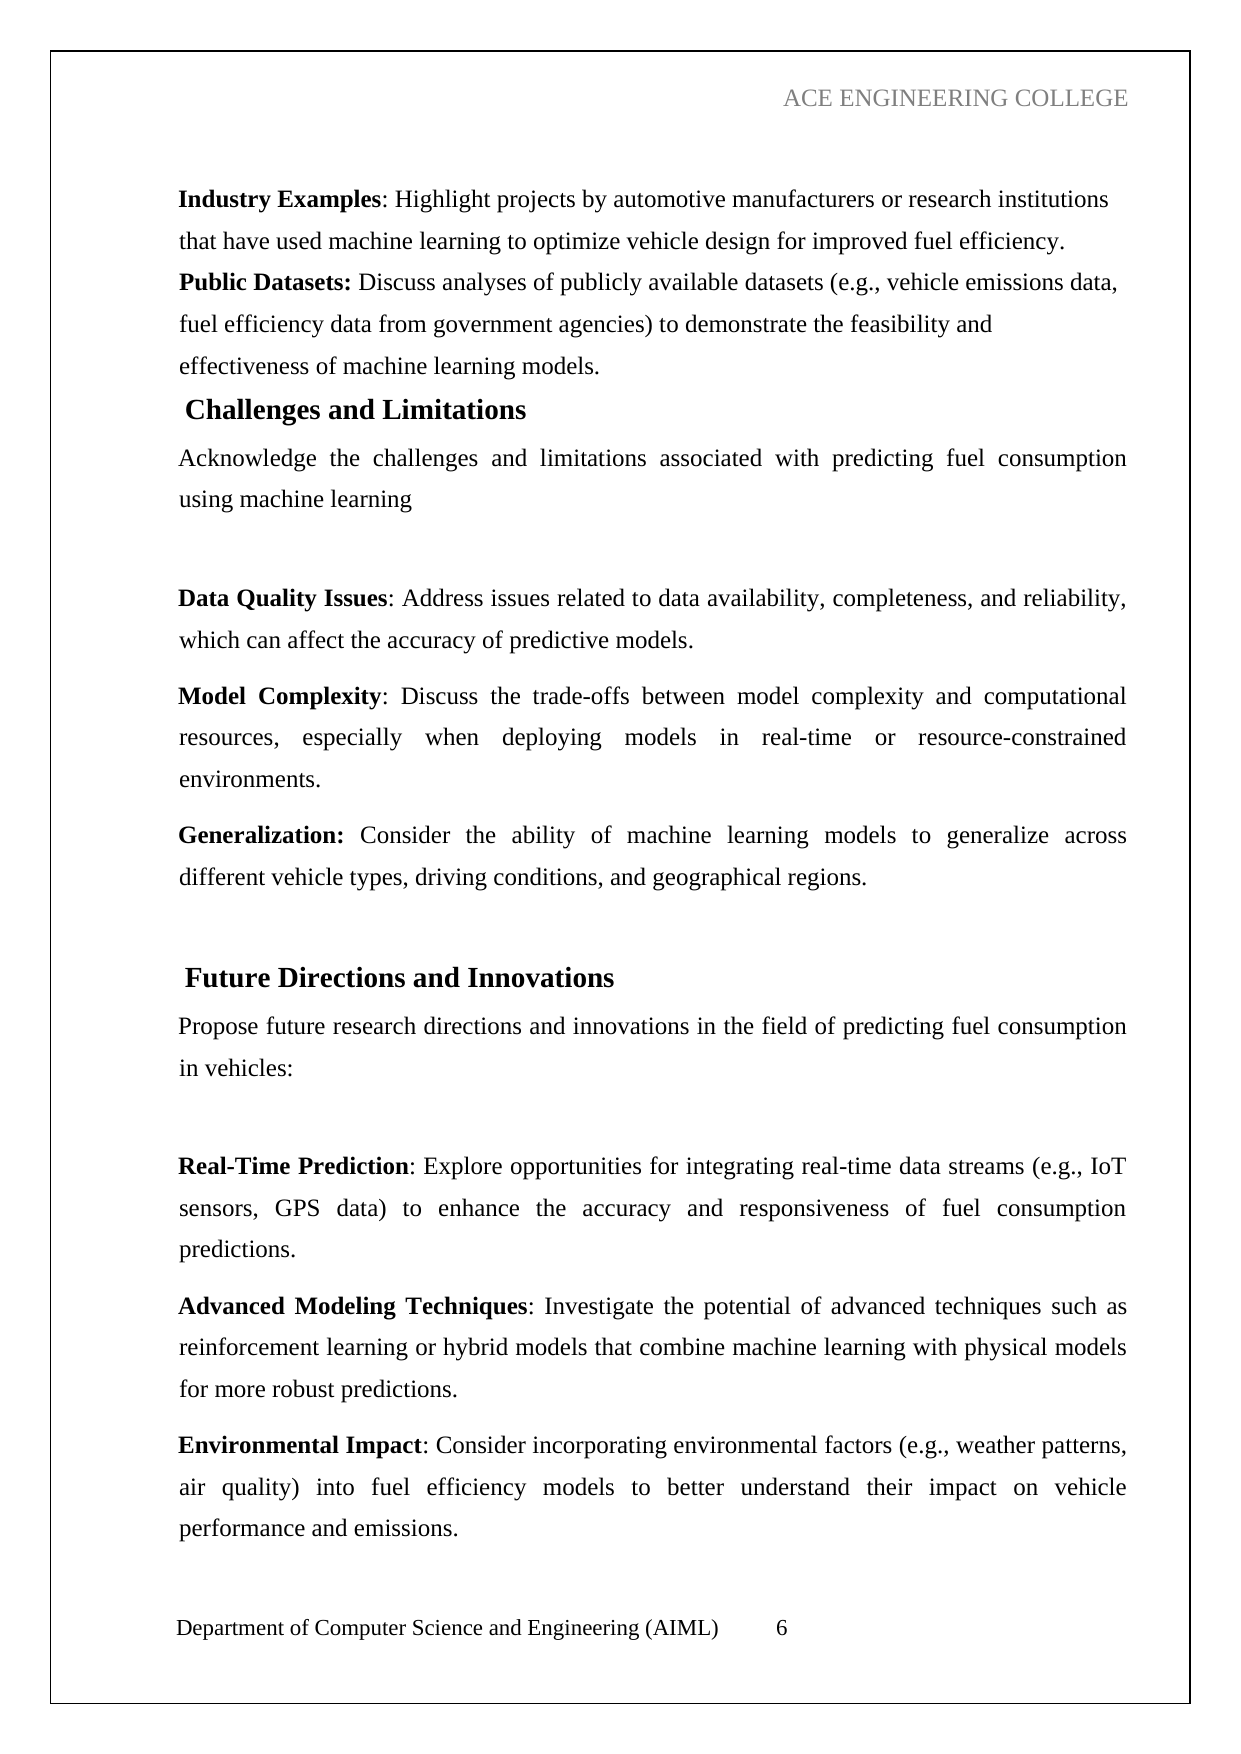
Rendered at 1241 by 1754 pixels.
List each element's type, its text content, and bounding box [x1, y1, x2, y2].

subtitle Future Directions and Innovations [184, 960, 1130, 994]
text Data Quality Issues: Address issues related to data availability, completeness, and reliability, which can affect the accuracy of predictive models. [178, 583, 1128, 653]
text Real-Time Prediction: Explore opportunities for integrating real-time data streams (e.g., IoT sensors, GPS data) to enhance the accuracy and responsiveness of fuel consumption predictions. [178, 1151, 1128, 1263]
text Acknowledge the challenges and limitations associated with predicting fuel consumption using machine learning [178, 443, 1128, 513]
text Propose future research directions and innovations in the field of predicting fuel consumption in vehicles: [178, 1011, 1128, 1082]
text Industry Examples: Highlight projects by automotive manufacturers or research institutions that have used machine learning to optimize vehicle design for improved fuel efficiency. Public Datasets: Discuss analyses of publicly available datasets (e.g., vehicle emissions data, fuel efficiency data from government agencies) to demonstrate the feasibility and effectiveness of machine learning models. [178, 184, 1120, 379]
text Model Complexity: Discuss the trade-offs between model complexity and computational resources, especially when deploying models in real-time or resource-constrained environments. [178, 681, 1128, 793]
text Environmental Impact: Consider incorporating environmental factors (e.g., weather patterns, air quality) into fuel efficiency models to better understand their impact on vehicle performance and emissions. [178, 1430, 1128, 1542]
text Generalization: Consider the ability of machine learning models to generalize across different vehicle types, driving conditions, and geographical regions. [178, 820, 1128, 891]
subtitle Challenges and Limitations [184, 392, 1130, 426]
text Advanced Modeling Techniques: Investigate the potential of advanced techniques such as reinforcement learning or hybrid models that combine machine learning with physical models for more robust predictions. [178, 1291, 1128, 1403]
